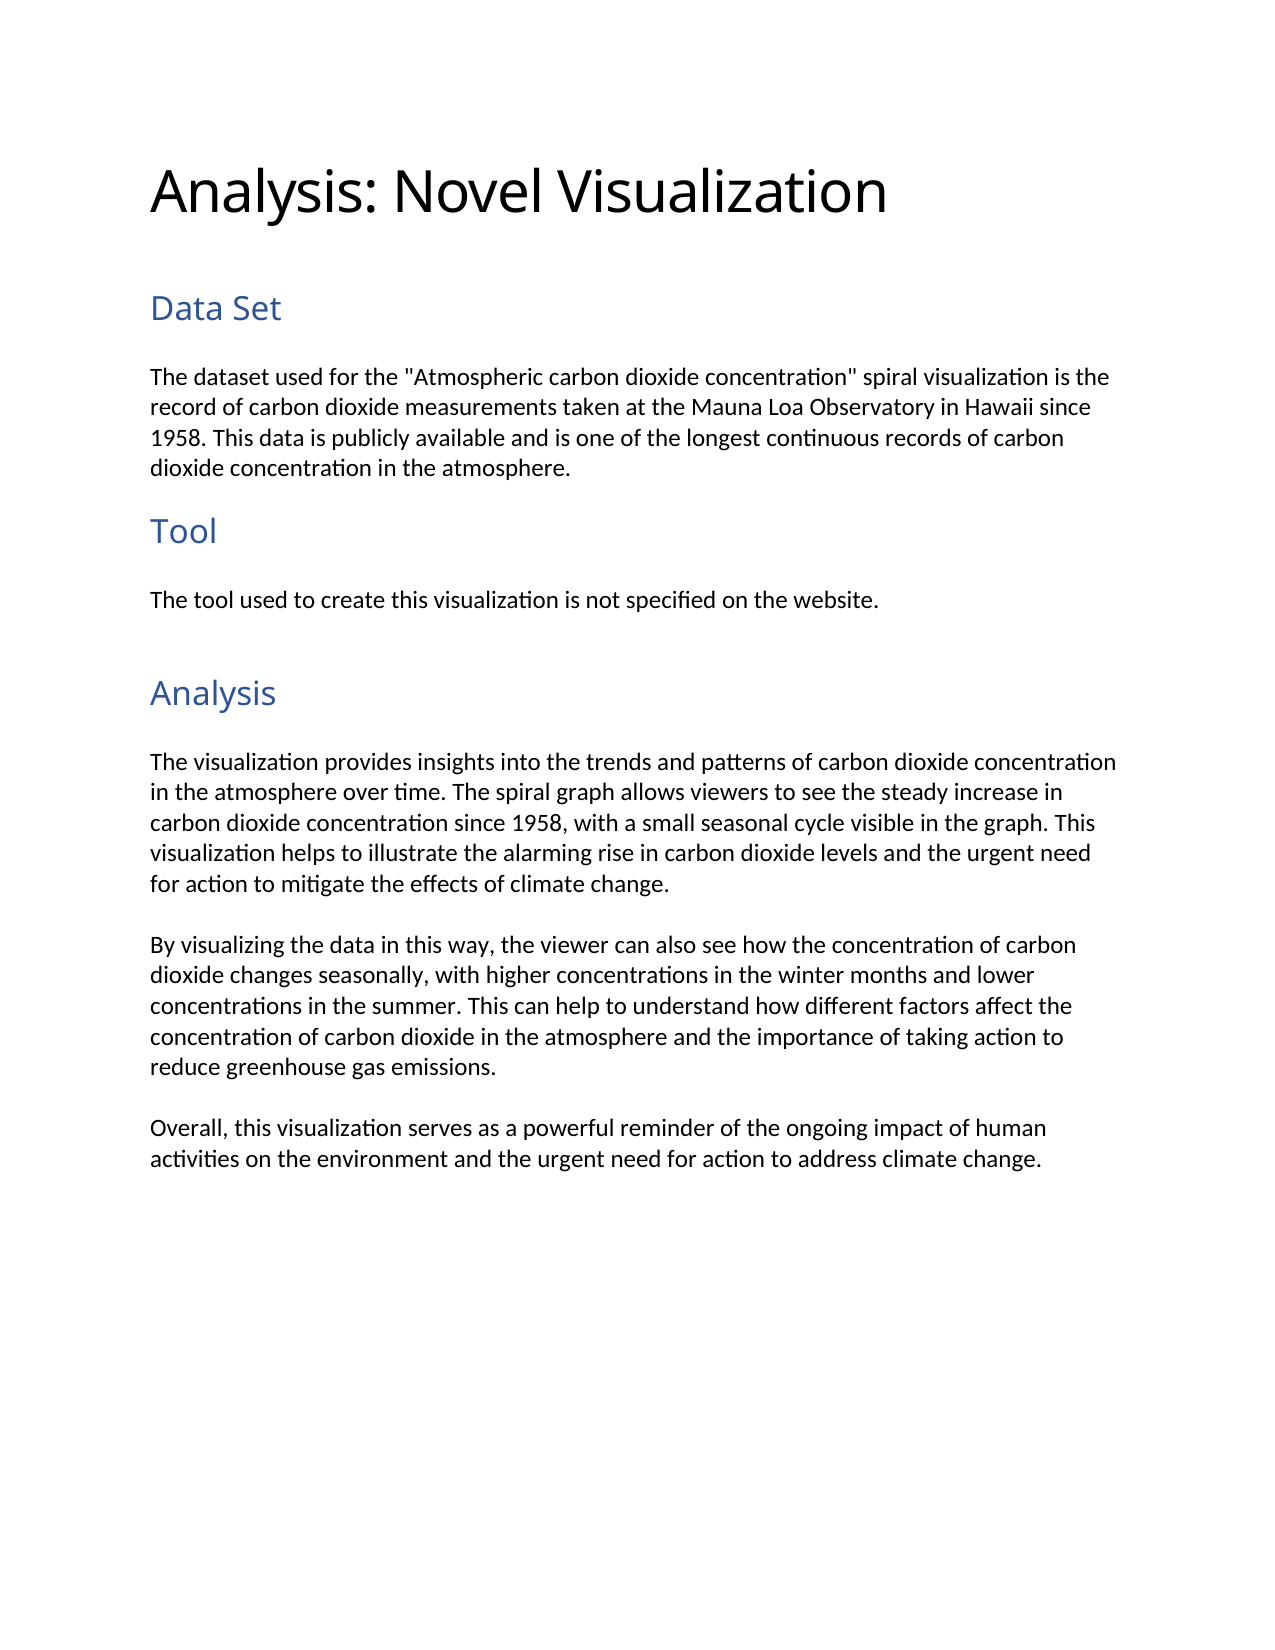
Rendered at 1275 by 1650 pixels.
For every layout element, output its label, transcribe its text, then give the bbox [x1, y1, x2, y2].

title Analysis: Novel Visualization [150, 150, 1125, 229]
text By visualizing the data in this way, the viewer can also see how the concentration of carbon dioxide changes seasonally, with higher concentrations in the winter months and lower concentrations in the summer. This can help to understand how different factors affect the concentration of carbon dioxide in the atmosphere and the importance of taking action to reduce greenhouse gas emissions. [150, 929, 1125, 1082]
text The visualization provides insights into the trends and patterns of carbon dioxide concentration in the atmosphere over time. The spiral graph allows viewers to see the steady increase in carbon dioxide concentration since 1958, with a small seasonal cycle visible in the graph. This visualization helps to illustrate the alarming rise in carbon dioxide levels and the urgent need for action to mitigate the effects of climate change. [150, 746, 1125, 898]
text The tool used to create this visualization is not specified on the website. [150, 584, 1125, 614]
text Overall, this visualization serves as a powerful reminder of the ongoing impact of human activities on the environment and the urgent need for action to address climate change. [150, 1112, 1125, 1204]
text The dataset used for the "Atmospheric carbon dioxide concentration" spiral visualization is the record of carbon dioxide measurements taken at the Mauna Loa Observatory in Hawaii since 1958. This data is publicly available and is one of the longest continuous records of carbon dioxide concentration in the atmosphere. [150, 361, 1125, 483]
subtitle Analysis [150, 670, 1125, 715]
subtitle Data Set [150, 285, 1125, 330]
subtitle Tool [150, 508, 1125, 553]
